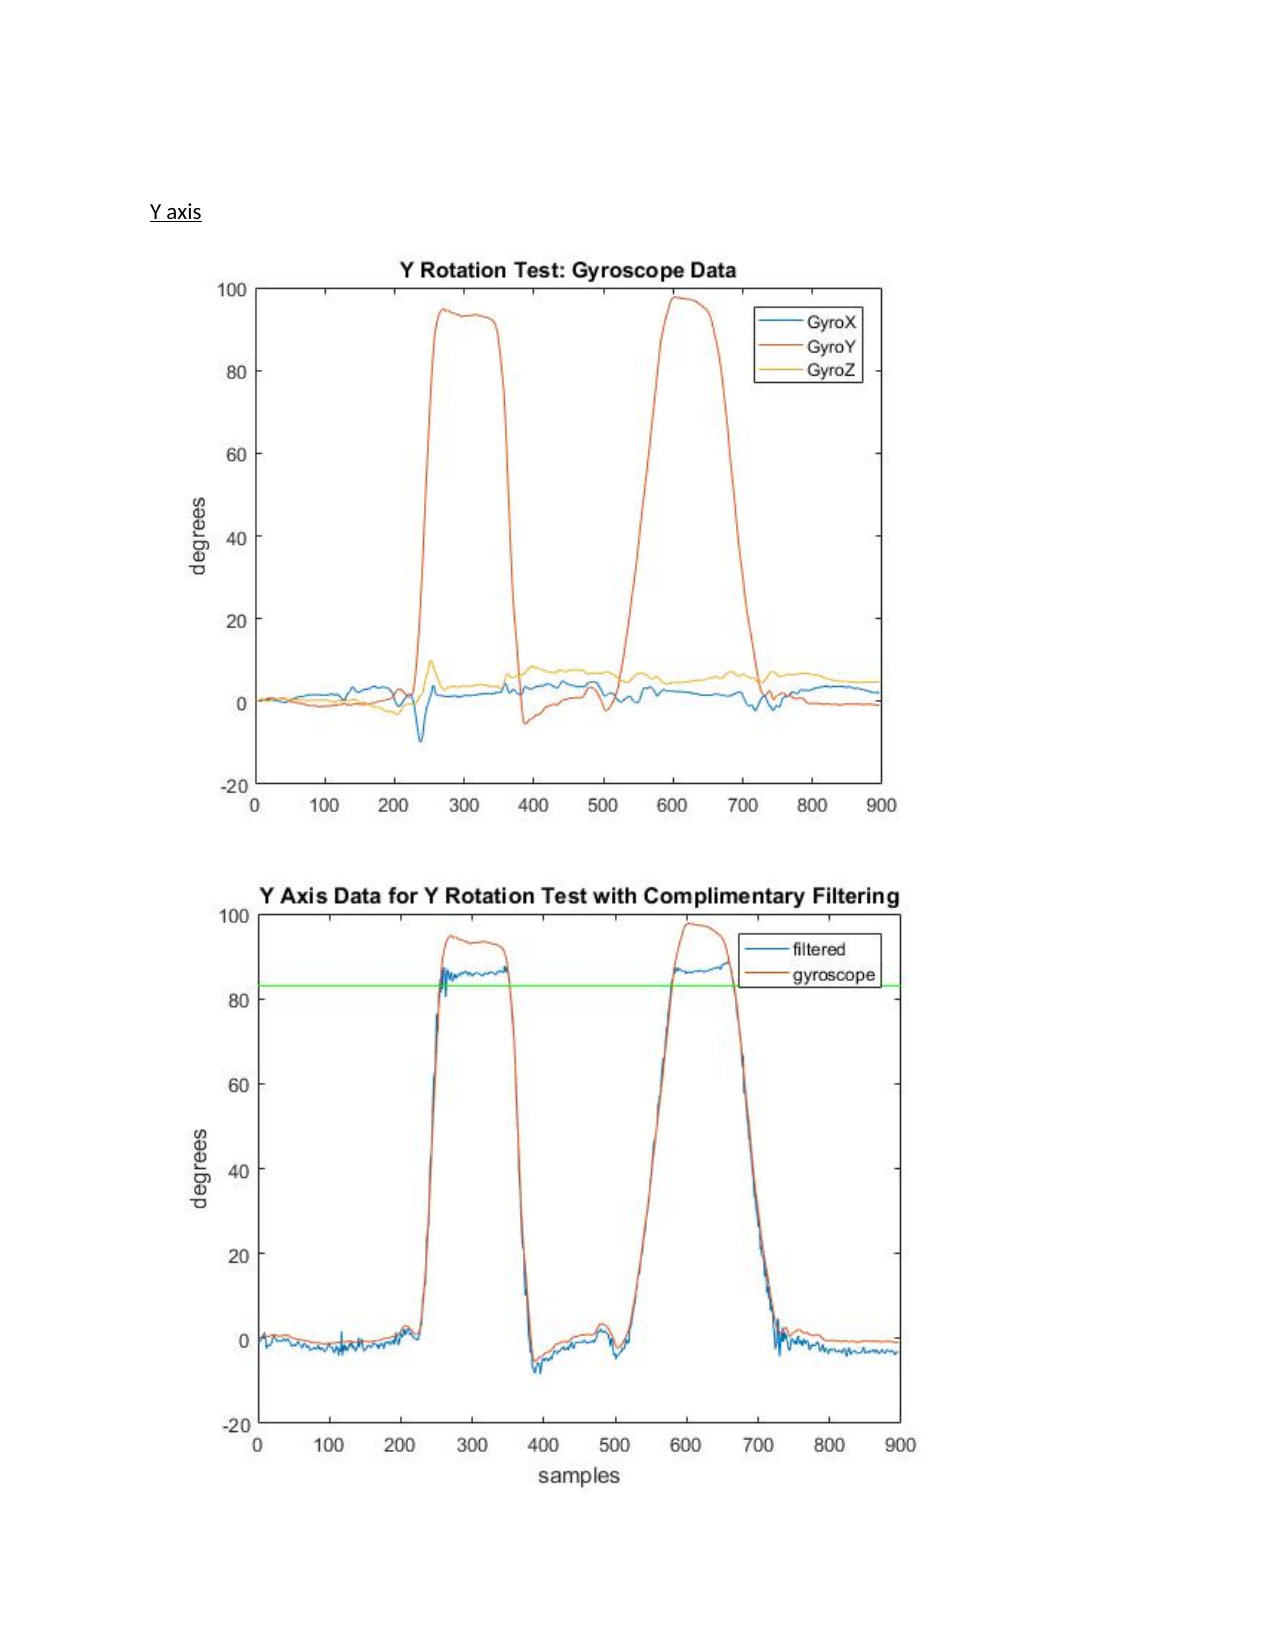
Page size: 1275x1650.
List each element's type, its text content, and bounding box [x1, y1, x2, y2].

picture [150, 869, 980, 1492]
picture [150, 243, 959, 851]
text Y axis [150, 197, 1125, 225]
